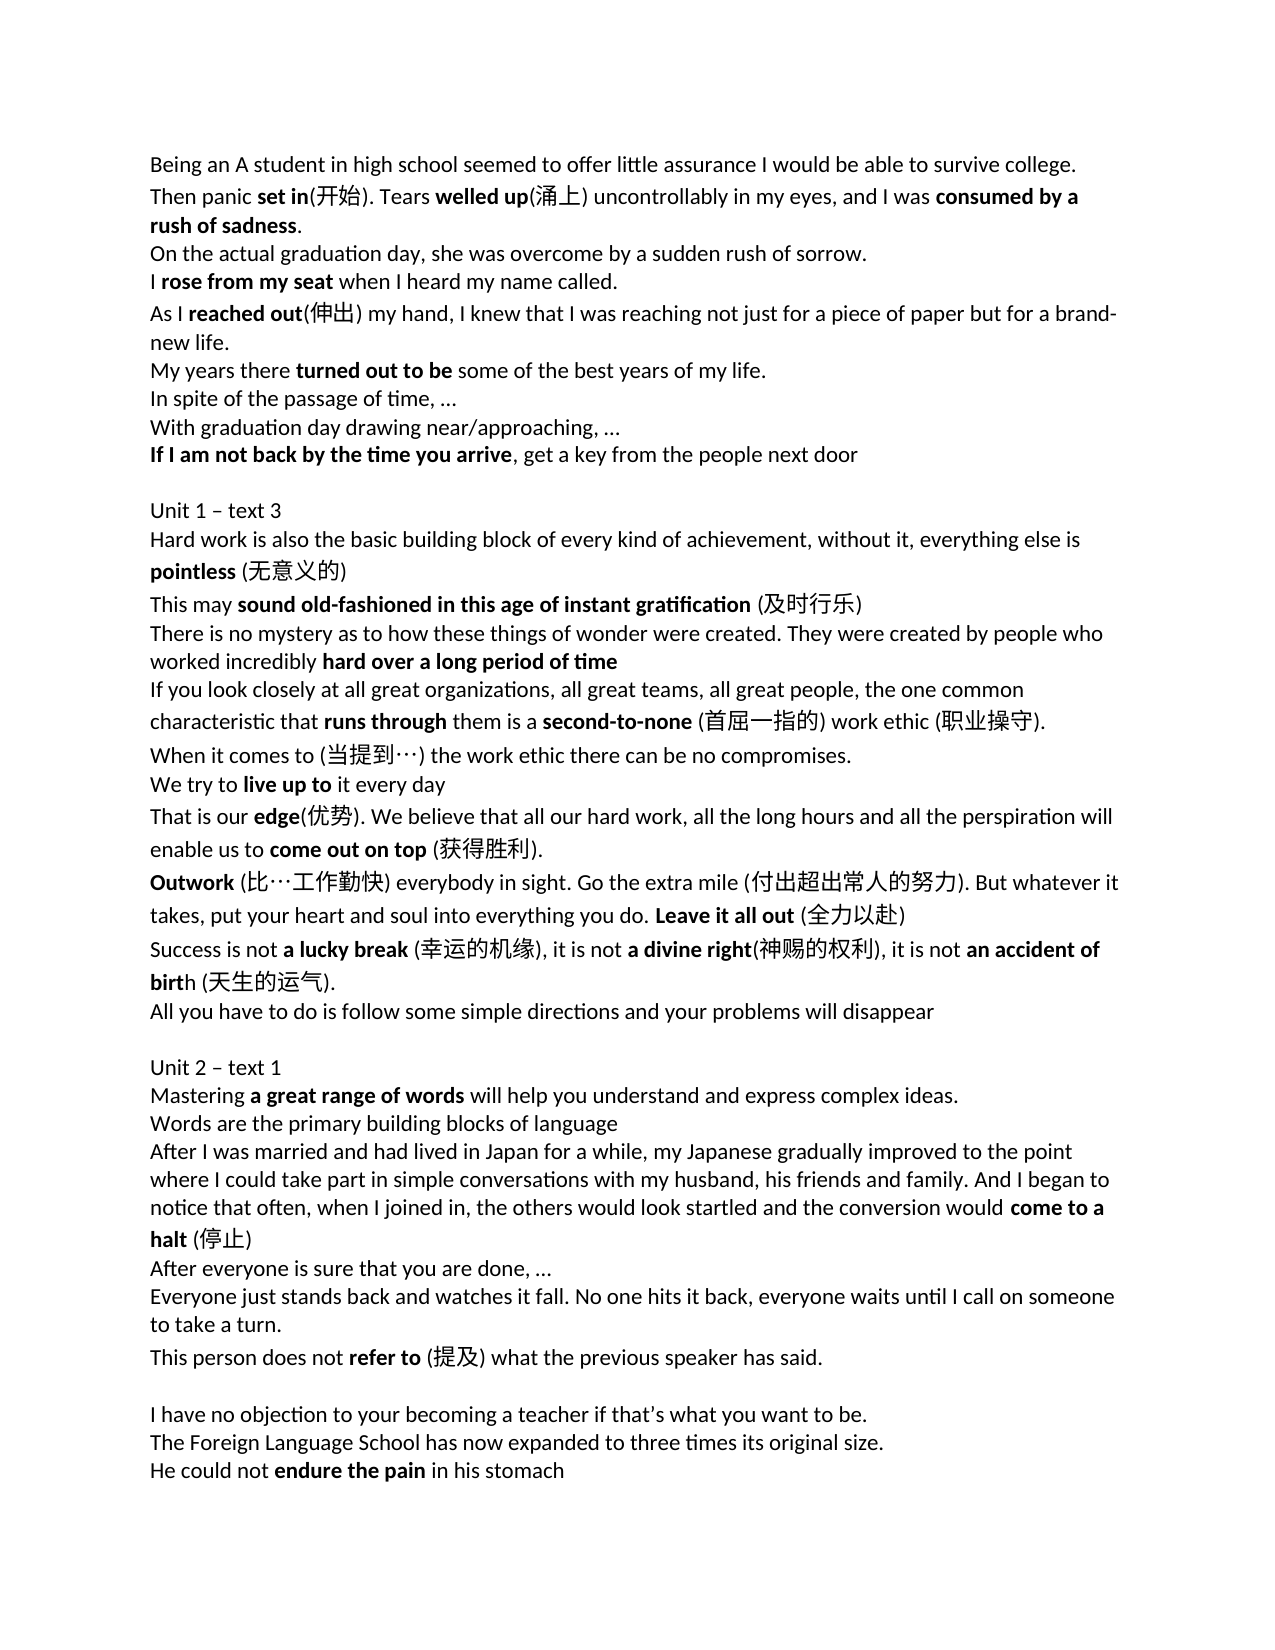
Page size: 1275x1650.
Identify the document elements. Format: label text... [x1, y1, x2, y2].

text I rose from my seat when I heard my name called. [150, 267, 1125, 295]
text That is our edge(优势). We believe that all our hard work, all the long hours and all the perspiration will enable us to come out on top (获得胜利). [150, 798, 1125, 864]
text Success is not a lucky break (幸运的机缘), it is not a divine right(神赐的权利), it is not an accident of birth (天生的运气). [150, 931, 1125, 997]
text This person does not refer to (提及) what the previous speaker has said. [150, 1338, 1125, 1372]
text As I reached out(伸出) my hand, I knew that I was reaching not just for a piece of paper but for a brand-new life. [150, 295, 1125, 357]
text On the actual graduation day, she was overcome by a sudden rush of sorrow. [150, 239, 1125, 267]
text After everyone is sure that you are done, … [150, 1254, 1125, 1282]
text Outwork (比…工作勤快) everybody in sight. Go the extra mile (付出超出常人的努力). But whatever it takes, put your heart and soul into everything you do. Leave it all out (全力以赴) [150, 864, 1125, 931]
text In spite of the passage of time, … [150, 384, 1125, 413]
text He could not endure the pain in his stomach [150, 1456, 1125, 1484]
text Unit 2 – text 1 [150, 1053, 1125, 1081]
text If you look closely at all great organizations, all great teams, all great people, the one common characteristic that runs through them is a second-to-none (首屈一指的) work ethic (职业操守). [150, 675, 1125, 736]
text Unit 1 – text 3 [150, 497, 1125, 525]
text We try to live up to it every day [150, 770, 1125, 798]
text Words are the primary building blocks of language [150, 1109, 1125, 1137]
text Being an A student in high school seemed to offer little assurance I would be able to survive college. [150, 150, 1125, 178]
text There is no mystery as to how these things of wonder were created. They were created by people who worked incredibly hard over a long period of time [150, 619, 1125, 675]
text Everyone just stands back and watches it fall. No one hits it back, everyone waits until I call on someone to take a turn. [150, 1282, 1125, 1338]
text Hard work is also the basic building block of every kind of achievement, without it, everything else is pointless (无意义的) [150, 525, 1125, 586]
text Then panic set in(开始). Tears welled up(涌上) uncontrollably in my eyes, and I was consumed by a rush of sadness. [150, 178, 1125, 239]
text This may sound old-fashioned in this age of instant gratification (及时行乐) [150, 586, 1125, 619]
text All you have to do is follow some simple directions and your problems will disappear [150, 997, 1125, 1025]
text The Foreign Language School has now expanded to three times its original size. [150, 1428, 1125, 1456]
text After I was married and had lived in Japan for a while, my Japanese gradually improved to the point where I could take part in simple conversations with my husband, his friends and family. And I began to notice that often, when I joined in, the others would look startled and the conversion would come to a halt (停止) [150, 1137, 1125, 1254]
text When it comes to (当提到…) the work ethic there can be no compromises. [150, 736, 1125, 770]
text I have no objection to your becoming a teacher if that’s what you want to be. [150, 1400, 1125, 1428]
text Mastering a great range of words will help you understand and express complex ideas. [150, 1081, 1125, 1109]
text If I am not back by the time you arrive, get a key from the people next door [150, 441, 1125, 469]
text My years there turned out to be some of the best years of my life. [150, 357, 1125, 384]
text With graduation day drawing near/approaching, … [150, 413, 1125, 441]
